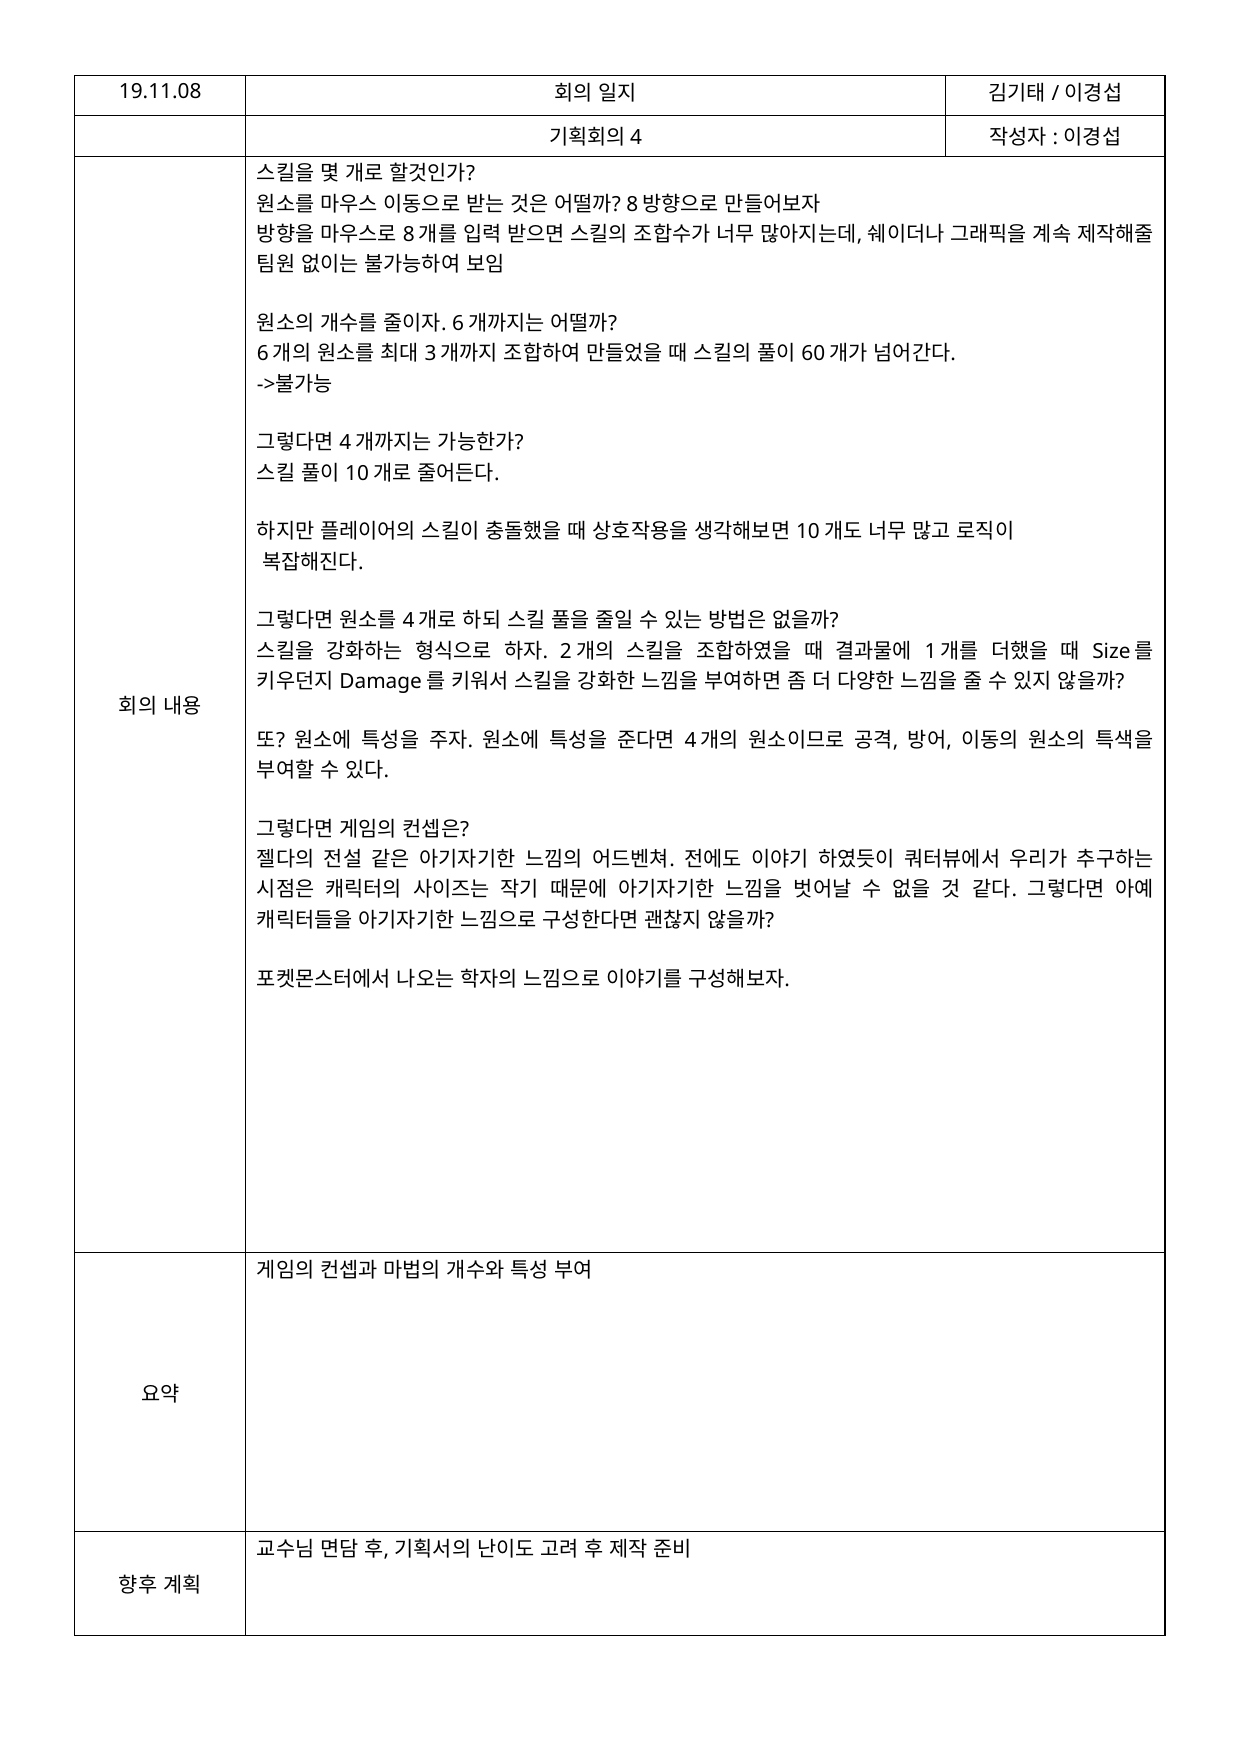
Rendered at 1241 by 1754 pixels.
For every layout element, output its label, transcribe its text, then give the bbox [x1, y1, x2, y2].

table_cell 작성자 : 이경섭 [946, 116, 1164, 156]
table_cell 요약 [75, 1253, 245, 1531]
table_header 19.11.08 [75, 76, 245, 114]
table_cell 향후 계획 [75, 1532, 245, 1635]
table_cell 기획회의4 [246, 116, 945, 156]
table_cell 스킬을 몇 개로 할것인가? 원소를 마우스 이동으로 받는 것은 어떨까? 8방향으로 만들어보자 방향을 마우스로 8개를 입력 받으면 스킬의 조합수가 너무 많아지는데, 쉐이더나 그래픽을 계속 제작해줄 팀원 없이는 불가능하여 보임 원소의 개수를 줄이자. 6개까지는 어떨까? 6개의 원소를 최대 3개까지 조합하여 만들었을 때 스킬의 풀이 60개가 넘어간다. ->불가능 그렇다면 4개까지는 가능한가? 스킬 풀이 10개로 줄어든다. 하지만 플레이어의 스킬이 충돌했을 때 상호작용을 생각해보면 10개도 너무 많고 로직이 복잡해진다. 그렇다면 원소를 4개로 하되 스킬 풀을 줄일 수 있는 방법은 없을까? 스킬을 강화하는 형식으로 하자. 2개의 스킬을 조합하였을 때 결과물에 1개를 더했을 때 Size를 키우던지 Damage를 키워서 스킬을 강화한 느낌을 부여하면 좀 더 다양한 느낌을 줄 수 있지 않을까? 또? 원소에 특성을 주자. 원소에 특성을 준다면 4개의 원소이므로 공격, 방어, 이동의 원소의 특색을 부여할 수 있다. 그렇다면 게임의 컨셉은? 젤다의 전설 같은 아기자기한 느낌의 어드벤쳐. 전에도 이야기 하였듯이 쿼터뷰에서 우리가 추구하는 시점은 캐릭터의 사이즈는 작기 때문에 아기자기한 느낌을 벗어날 수 없을 것 같다. 그렇다면 아예 캐릭터들을 아기자기한 느낌으로 구성한다면 괜찮지 않을까? 포켓몬스터에서 나오는 학자의 느낌으로 이야기를 구성해보자. [246, 157, 1164, 1252]
table_cell [75, 116, 245, 156]
table_header 김기태 / 이경섭 [946, 76, 1164, 114]
table_cell 게임의 컨셉과 마법의 개수와 특성 부여 [246, 1253, 1164, 1531]
table_cell 회의 내용 [75, 157, 245, 1252]
table_header 회의 일지 [246, 76, 945, 114]
table_cell 교수님 면담 후, 기획서의 난이도 고려 후 제작 준비 [246, 1532, 1164, 1635]
